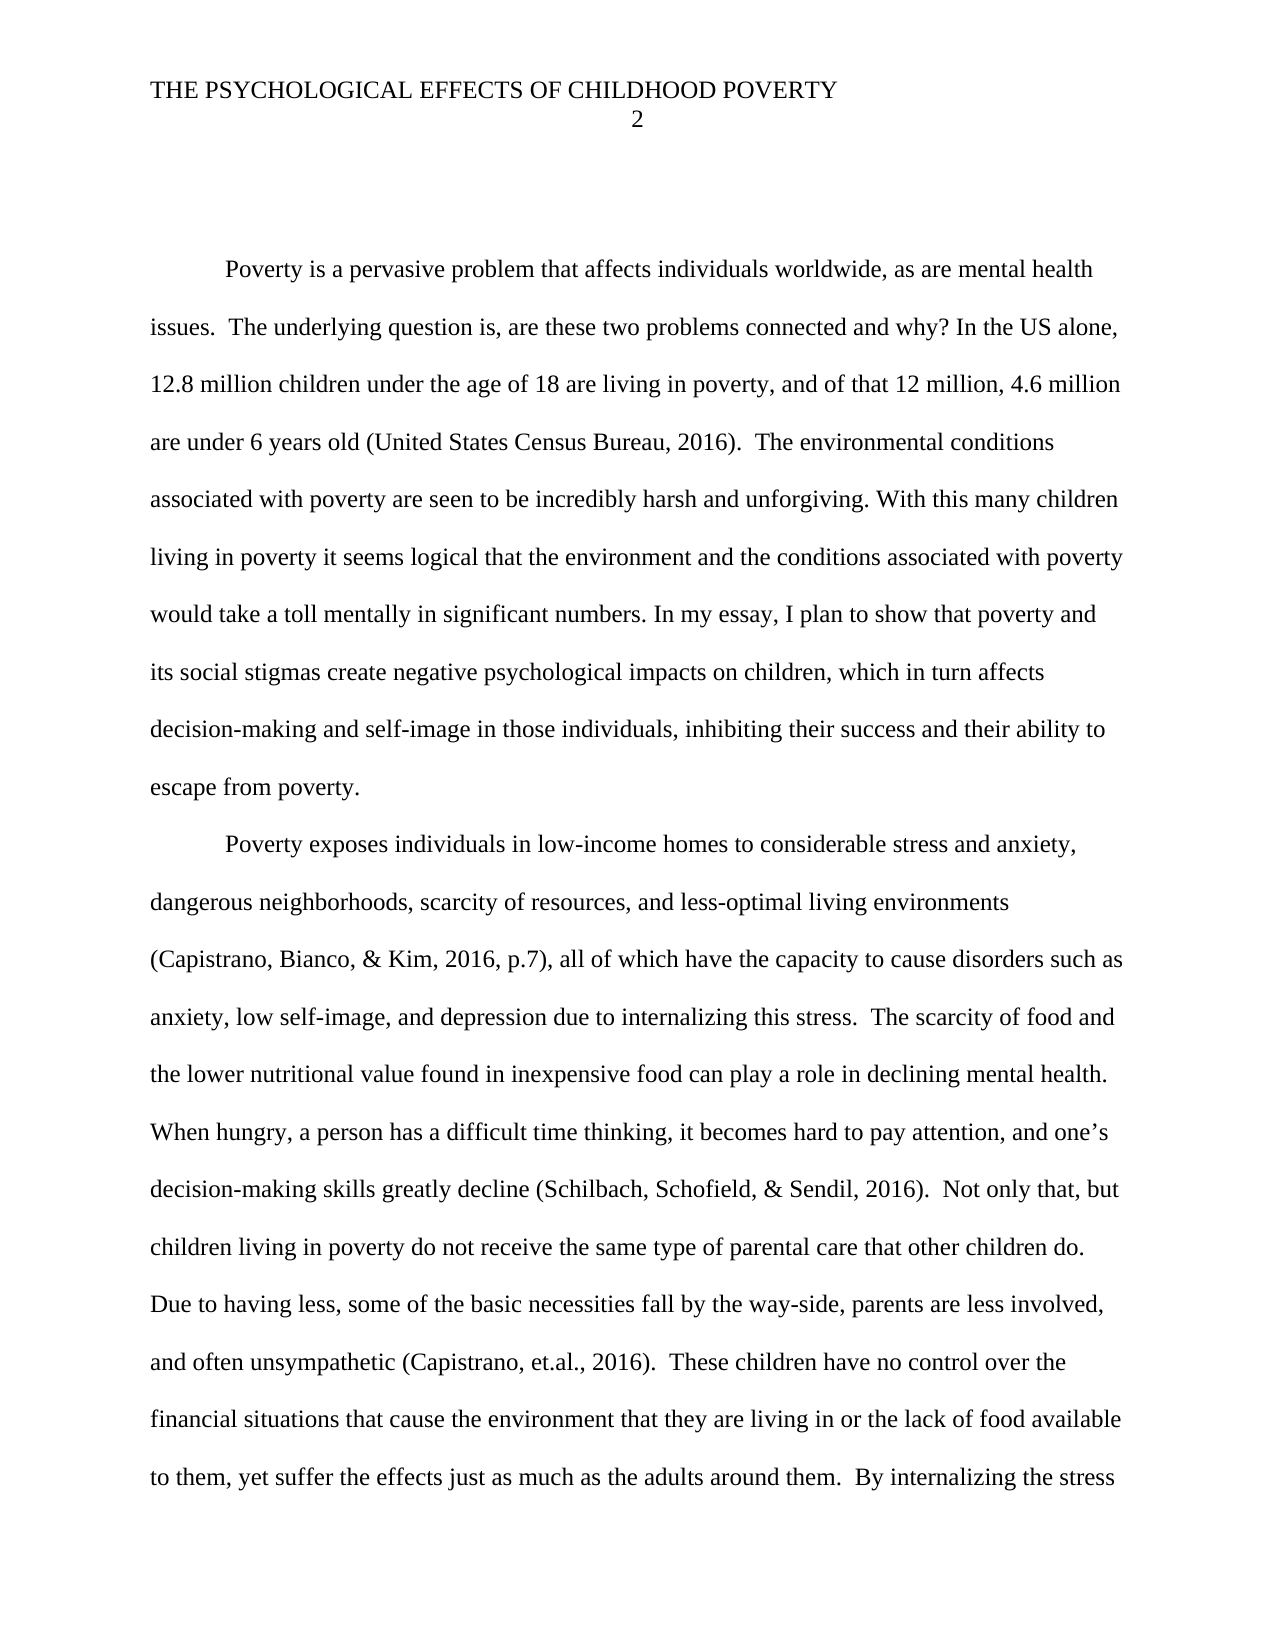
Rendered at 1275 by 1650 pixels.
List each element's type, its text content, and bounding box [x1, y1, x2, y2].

text Poverty is a pervasive problem that affects individuals worldwide, as are mental health issues. The underlying question is, are these two problems connected and why? In the US alone, 12.8 million children under the age of 18 are living in poverty, and of that 12 million, 4.6 million are under 6 years old (United States Census Bureau, 2016). The environmental conditions associated with poverty are seen to be incredibly harsh and unforgiving. With this many children living in poverty it seems logical that the environment and the conditions associated with poverty would take a toll mentally in significant numbers. In my essay, I plan to show that poverty and its social stigmas create negative psychological impacts on children, which in turn affects decision-making and self-image in those individuals, inhibiting their success and their ability to escape from poverty. [150, 254, 1125, 801]
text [150, 829, 1125, 1491]
